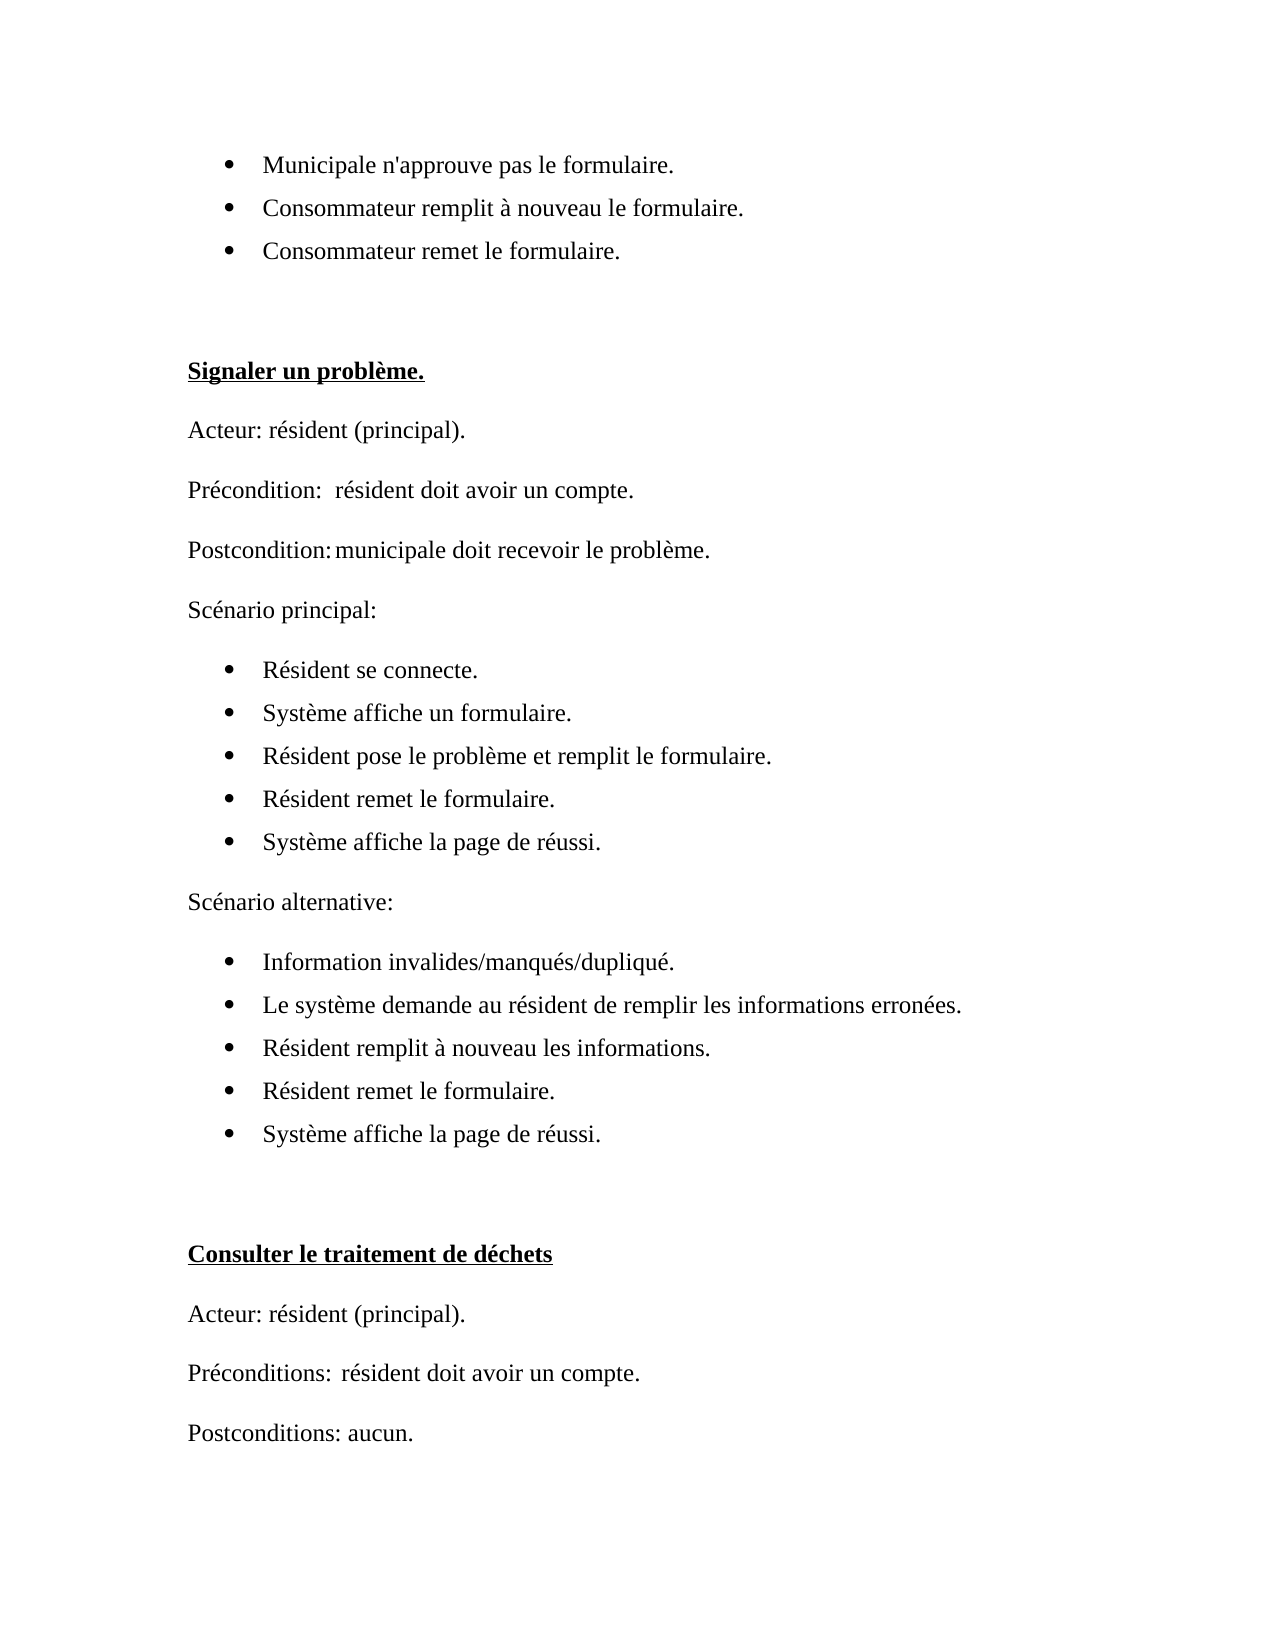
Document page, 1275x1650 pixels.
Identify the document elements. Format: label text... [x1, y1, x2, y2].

list Résident remplit à nouveau les informations. [225, 1033, 1087, 1062]
list Système affiche la page de réussi. [225, 1119, 1087, 1148]
text Postcondition: municipale doit recevoir le problème. [187, 535, 1087, 564]
text Précondition: résident doit avoir un compte. [187, 475, 1087, 504]
text Acteur: résident (principal). [187, 416, 1087, 444]
text Consulter le traitement de déchets [187, 1239, 1087, 1268]
list Résident remet le formulaire. [225, 784, 1087, 813]
text Signaler un problème. [187, 356, 1087, 384]
text Acteur: résident (principal). [187, 1299, 1087, 1327]
text Scénario alternative: [187, 887, 1087, 916]
list Information invalides/manqués/dupliqué. [225, 947, 1087, 976]
list Résident se connecte. [225, 655, 1087, 683]
list Le système demande au résident de remplir les informations erronées. [225, 990, 1087, 1019]
text Préconditions: résident doit avoir un compte. [187, 1358, 1087, 1387]
list Résident remet le formulaire. [225, 1076, 1087, 1105]
list Consommateur remplit à nouveau le formulaire. [225, 193, 1087, 222]
text Scénario principal: [187, 595, 1087, 624]
list Système affiche un formulaire. [225, 698, 1087, 727]
list Municipale n'approuve pas le formulaire. [225, 150, 1087, 179]
list Système affiche la page de réussi. [225, 827, 1087, 856]
list Résident pose le problème et remplit le formulaire. [225, 741, 1087, 770]
list Consommateur remet le formulaire. [225, 236, 1087, 265]
text Postconditions: aucun. [187, 1418, 1087, 1447]
